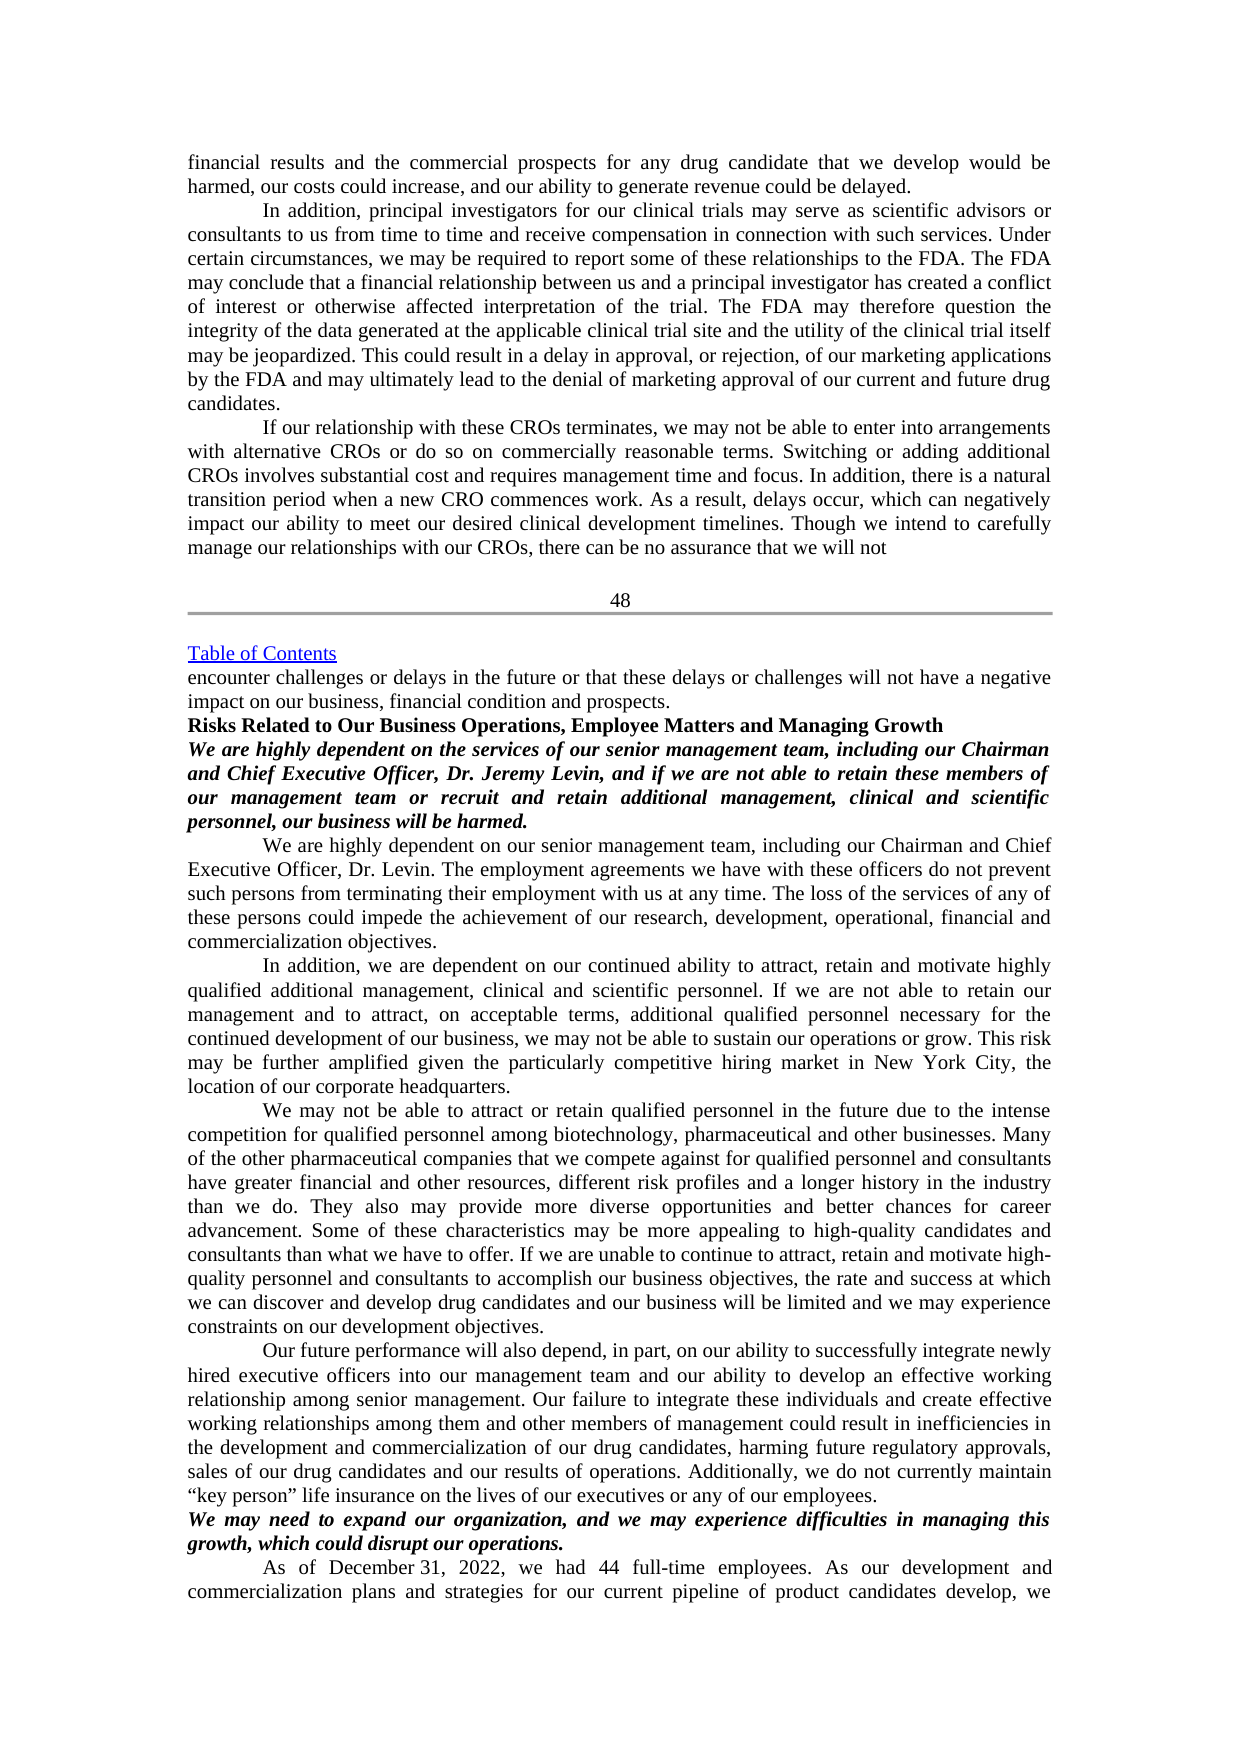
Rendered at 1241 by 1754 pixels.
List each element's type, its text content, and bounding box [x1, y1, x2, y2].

text Table of Contents [187, 641, 1053, 665]
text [187, 1555, 1053, 1603]
text Our future performance will also depend, in part, on our ability to successfully integrate newly hired executive officers into our management team and our ability to develop an effective working relationship among senior management. Our failure to integrate these individuals and create effective working relationships among them and other members of management could result in inefficiencies in the development and commercialization of our drug candidates, harming future regulatory approvals, sales of our drug candidates and our results of operations. Additionally, we do not currently maintain “key person” life insurance on the lives of our executives or any of our employees. [187, 1338, 1053, 1507]
text In addition, we are dependent on our continued ability to attract, retain and motivate highly qualified additional management, clinical and scientific personnel. If we are not able to retain our management and to attract, on acceptable terms, additional qualified personnel necessary for the continued development of our business, we may not be able to sustain our operations or grow. This risk may be further amplified given the particularly competitive hiring market in New York City, the location of our corporate headquarters. [187, 953, 1053, 1098]
text 48 [187, 588, 1053, 611]
text We may not be able to attract or retain qualified personnel in the future due to the intense competition for qualified personnel among biotechnology, pharmaceutical and other businesses. Many of the other pharmaceutical companies that we compete against for qualified personnel and consultants have greater financial and other resources, different risk profiles and a longer history in the industry than we do. They also may provide more diverse opportunities and better chances for career advancement. Some of these characteristics may be more appealing to high-quality candidates and consultants than what we have to offer. If we are unable to continue to attract, retain and motivate high-quality personnel and consultants to accomplish our business objectives, the rate and success at which we can discover and develop drug candidates and our business will be limited and we may experience constraints on our development objectives. [187, 1098, 1053, 1338]
text If our relationship with these CROs terminates, we may not be able to enter into arrangements with alternative CROs or do so on commercially reasonable terms. Switching or adding additional CROs involves substantial cost and requires management time and focus. In addition, there is a natural transition period when a new CRO commences work. As a result, delays occur, which can negatively impact our ability to meet our desired clinical development timelines. Though we intend to carefully manage our relationships with our CROs, there can be no assurance that we will not [187, 415, 1053, 559]
text encounter challenges or delays in the future or that these delays or challenges will not have a negative impact on our business, financial condition and prospects. [187, 665, 1053, 713]
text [187, 150, 1053, 198]
text Risks Related to Our Business Operations, Employee Matters and Managing Growth [187, 713, 1053, 737]
text We are highly dependent on the services of our senior management team, including our Chairman and Chief Executive Officer, Dr. Jeremy Levin, and if we are not able to retain these members of our management team or recruit and retain additional management, clinical and scientific personnel, our business will be harmed. [187, 737, 1053, 833]
text In addition, principal investigators for our clinical trials may serve as scientific advisors or consultants to us from time to time and receive compensation in connection with such services. Under certain circumstances, we may be required to report some of these relationships to the FDA. The FDA may conclude that a financial relationship between us and a principal investigator has created a conflict of interest or otherwise affected interpretation of the trial. The FDA may therefore question the integrity of the data generated at the applicable clinical trial site and the utility of the clinical trial itself may be jeopardized. This could result in a delay in approval, or rejection, of our marketing applications by the FDA and may ultimately lead to the denial of marketing approval of our current and future drug candidates. [187, 198, 1053, 415]
text We are highly dependent on our senior management team, including our Chairman and Chief Executive Officer, Dr. Levin. The employment agreements we have with these officers do not prevent such persons from terminating their employment with us at any time. The loss of the services of any of these persons could impede the achievement of our research, development, operational, financial and commercialization objectives. [187, 833, 1053, 953]
text We may need to expand our organization, and we may experience difficulties in managing this growth, which could disrupt our operations. [187, 1507, 1053, 1555]
